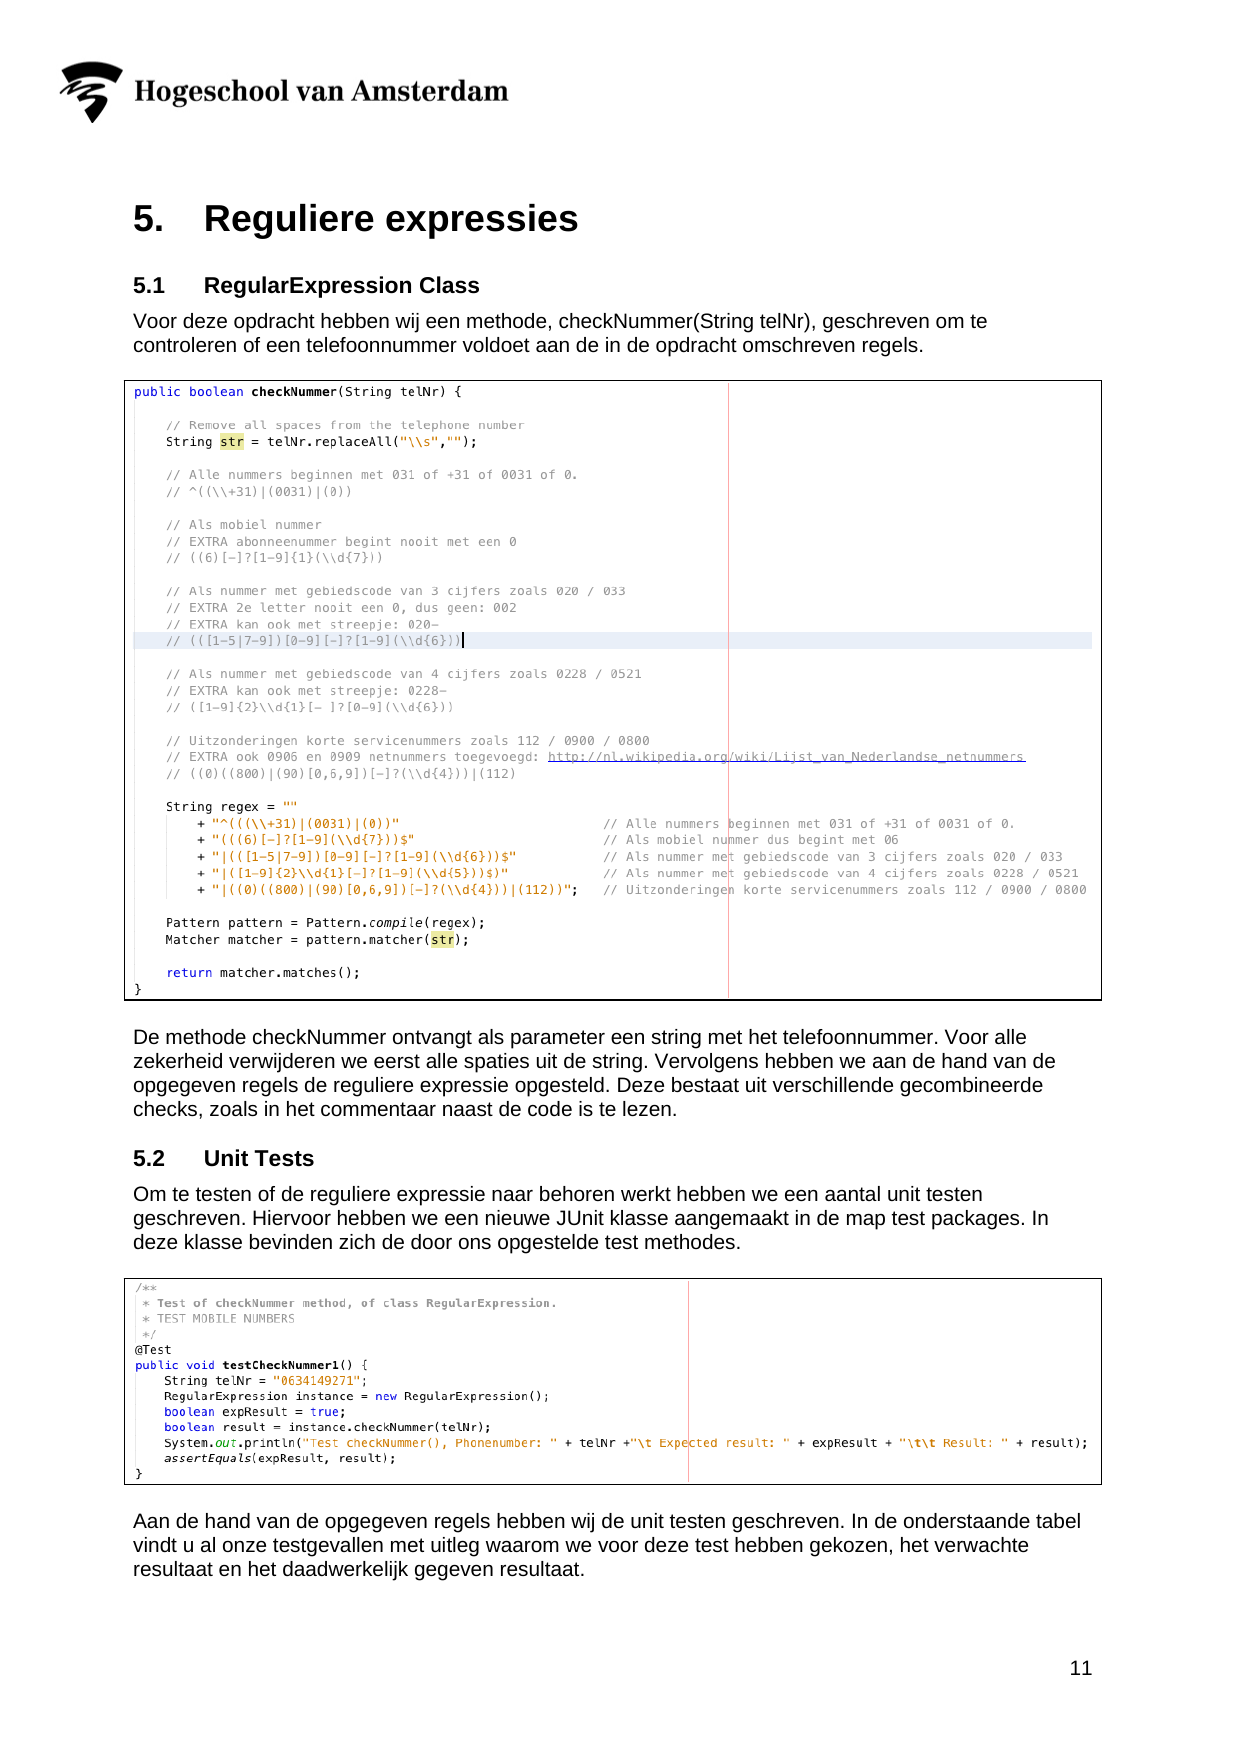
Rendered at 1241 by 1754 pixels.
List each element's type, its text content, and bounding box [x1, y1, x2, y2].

text De methode checkNummer ontvangt als parameter een string met het telefoonnummer. Voor alle zekerheid verwijderen we eerst alle spaties uit de string. Vervolgens hebben we aan de hand van de opgegeven regels de reguliere expressie opgesteld. Deze bestaat uit verschillende gecombineerde checks, zoals in het commentaar naast de code is te lezen. [133, 1024, 1092, 1120]
picture [0, 0, 538, 123]
text Unit Tests [133, 1145, 1022, 1172]
text Aan de hand van de opgegeven regels hebben wij de unit testen geschreven. In de onderstaande tabel vindt u al onze testgevallen met uitleg waarom we voor deze test hebben gekozen, het verwachte resultaat en het daadwerkelijk gegeven resultaat. [133, 1509, 1092, 1581]
text Om te testen of de reguliere expressie naar behoren werkt hebben we een aantal unit testen geschreven. Hiervoor hebben we een nieuwe JUnit klasse aangemaakt in de map test packages. In deze klasse bevinden zich de door ons opgestelde test methodes. [133, 1182, 1092, 1254]
picture [132, 383, 1092, 998]
picture [132, 1281, 1092, 1482]
text RegularExpression Class [133, 272, 1022, 298]
text Voor deze opdracht hebben wij een methode, checkNummer(String telNr), geschreven om te controleren of een telefoonnummer voldoet aan de in de opdracht omschreven regels. [133, 308, 1092, 356]
subtitle Reguliere expressies [133, 197, 1092, 240]
